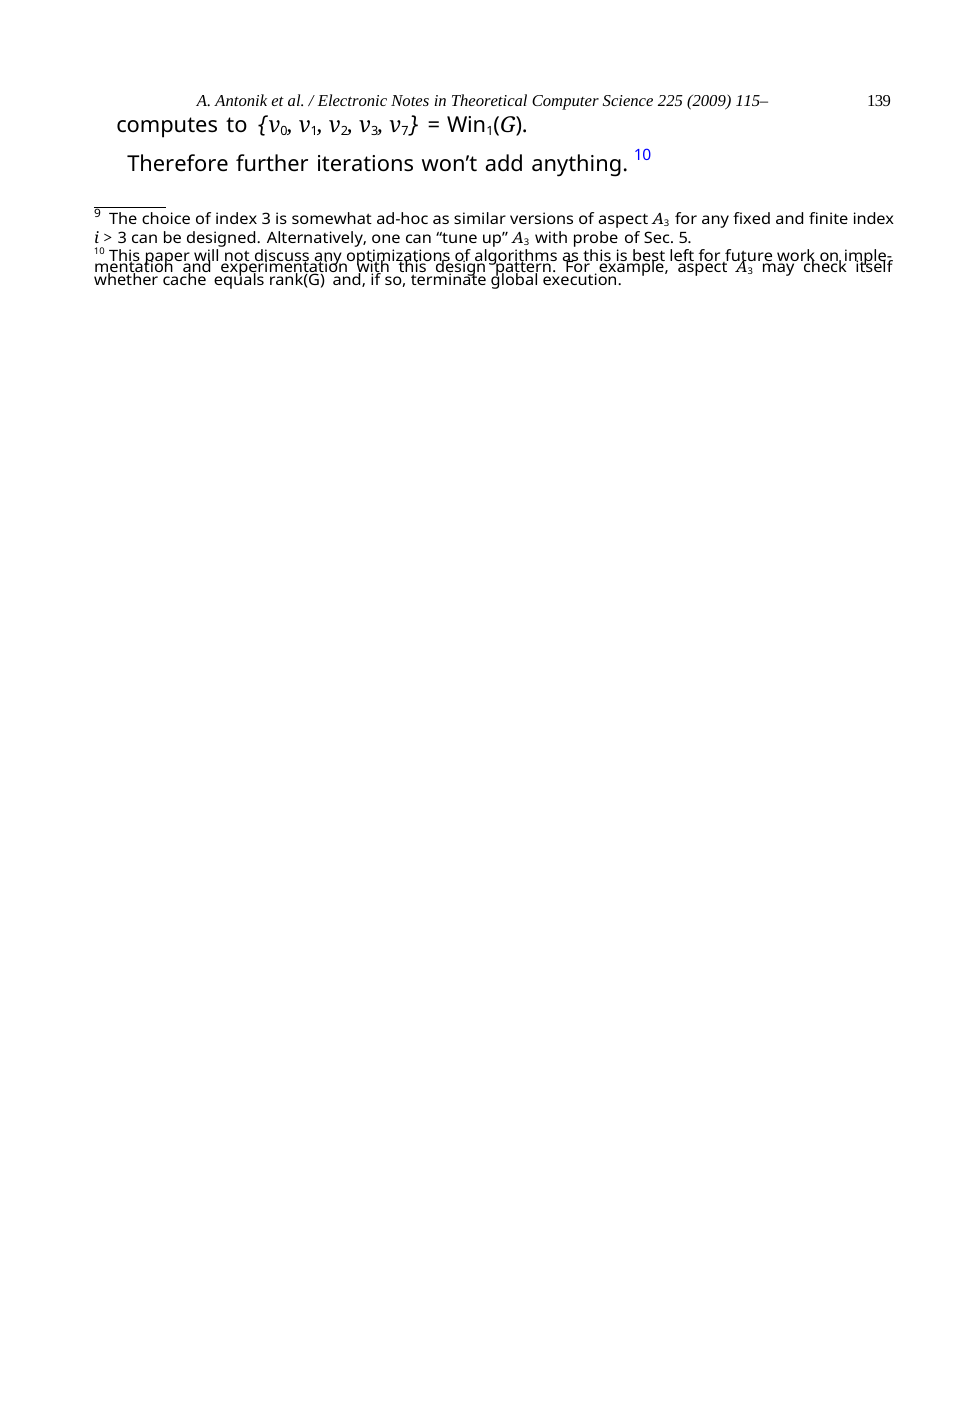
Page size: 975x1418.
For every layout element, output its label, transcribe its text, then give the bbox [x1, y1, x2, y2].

text 10 This paper will not discuss any optimizations of algorithms as this is best left for future work on imple- mentation and experimentation with this design pattern. For example, aspect A3 may check itself whether cache equals rank(G) and, if so, terminate global execution. [94, 251, 893, 290]
text Therefore further iterations won’t add anything. 10 [127, 144, 939, 178]
text i > 3 can be designed. Alternatively, one can “tune up” A3 with probe of Sec. 5. [94, 228, 939, 247]
text computes to {v0, v1, v2, v3, v7} = Win1(G). [116, 108, 939, 138]
text 9 The choice of index 3 is somewhat ad-hoc as similar versions of aspect A3 for any fixed and finite index [94, 209, 939, 228]
